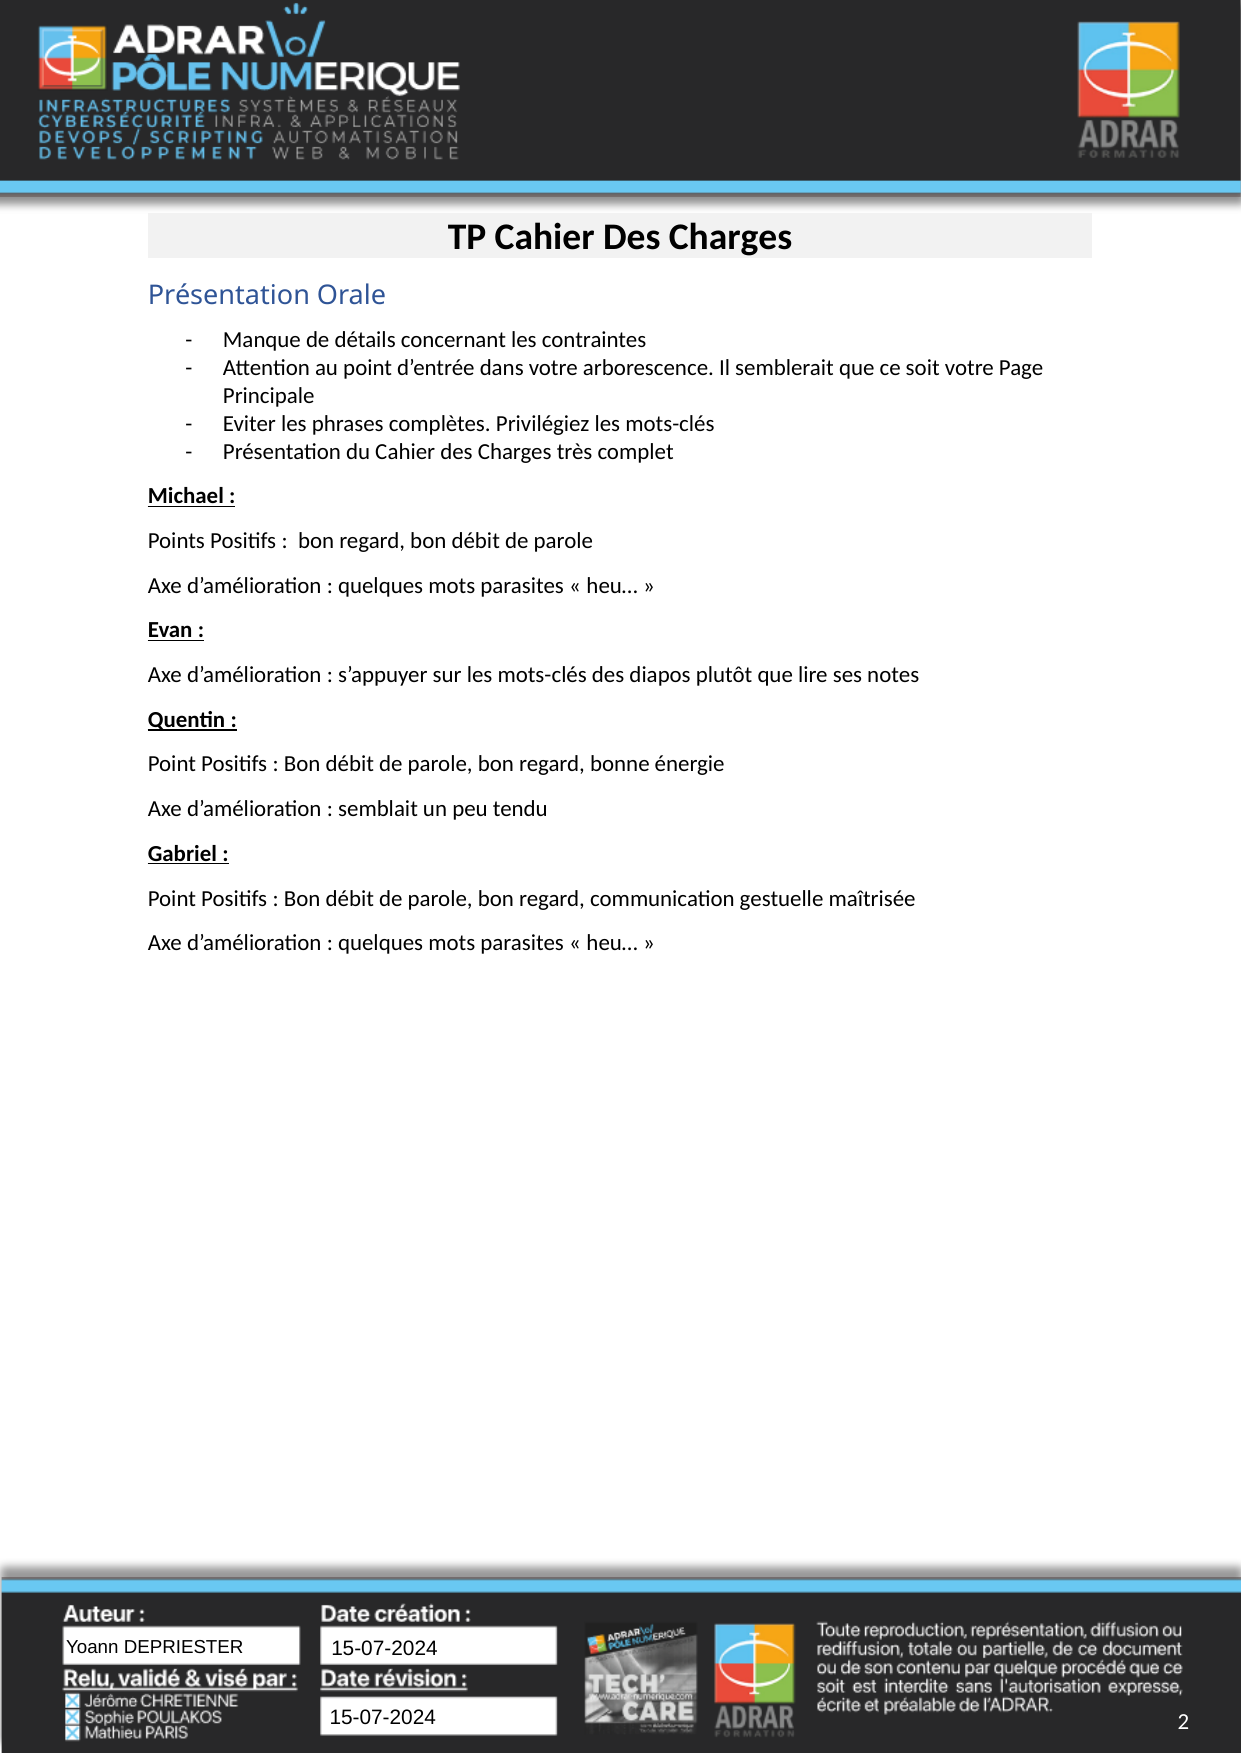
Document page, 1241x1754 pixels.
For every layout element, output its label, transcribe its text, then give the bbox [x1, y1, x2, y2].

list Attention au point d’entrée dans votre arborescence. Il semblerait que ce soit votre Page Principale [185, 353, 1092, 409]
text Evan : [148, 616, 1092, 643]
list Eviter les phrases complètes. Privilégiez les mots-clés [185, 409, 1092, 437]
picture [0, 0, 1241, 197]
text Axe d’amélioration : quelques mots parasites « heu… » [148, 928, 1092, 956]
picture [1, 1577, 1241, 1753]
text Points Positifs : bon regard, bon débit de parole [148, 526, 1092, 554]
text Axe d’amélioration : quelques mots parasites « heu… » [148, 571, 1092, 599]
text Michael : [148, 481, 1092, 509]
text Point Positifs : Bon débit de parole, bon regard, communication gestuelle maîtrisée [148, 884, 1092, 912]
list Manque de détails concernant les contraintes [185, 325, 1092, 353]
text Gabriel : [148, 839, 1092, 867]
text Axe d’amélioration : semblait un peu tendu [148, 794, 1092, 822]
list Présentation du Cahier des Charges très complet [185, 437, 1092, 465]
subtitle Présentation Orale [148, 275, 1092, 312]
text Quentin : [148, 705, 1092, 733]
text Point Positifs : Bon débit de parole, bon regard, bonne énergie [148, 749, 1092, 778]
text Axe d’amélioration : s’appuyer sur les mots-clés des diapos plutôt que lire ses notes [148, 660, 1092, 688]
